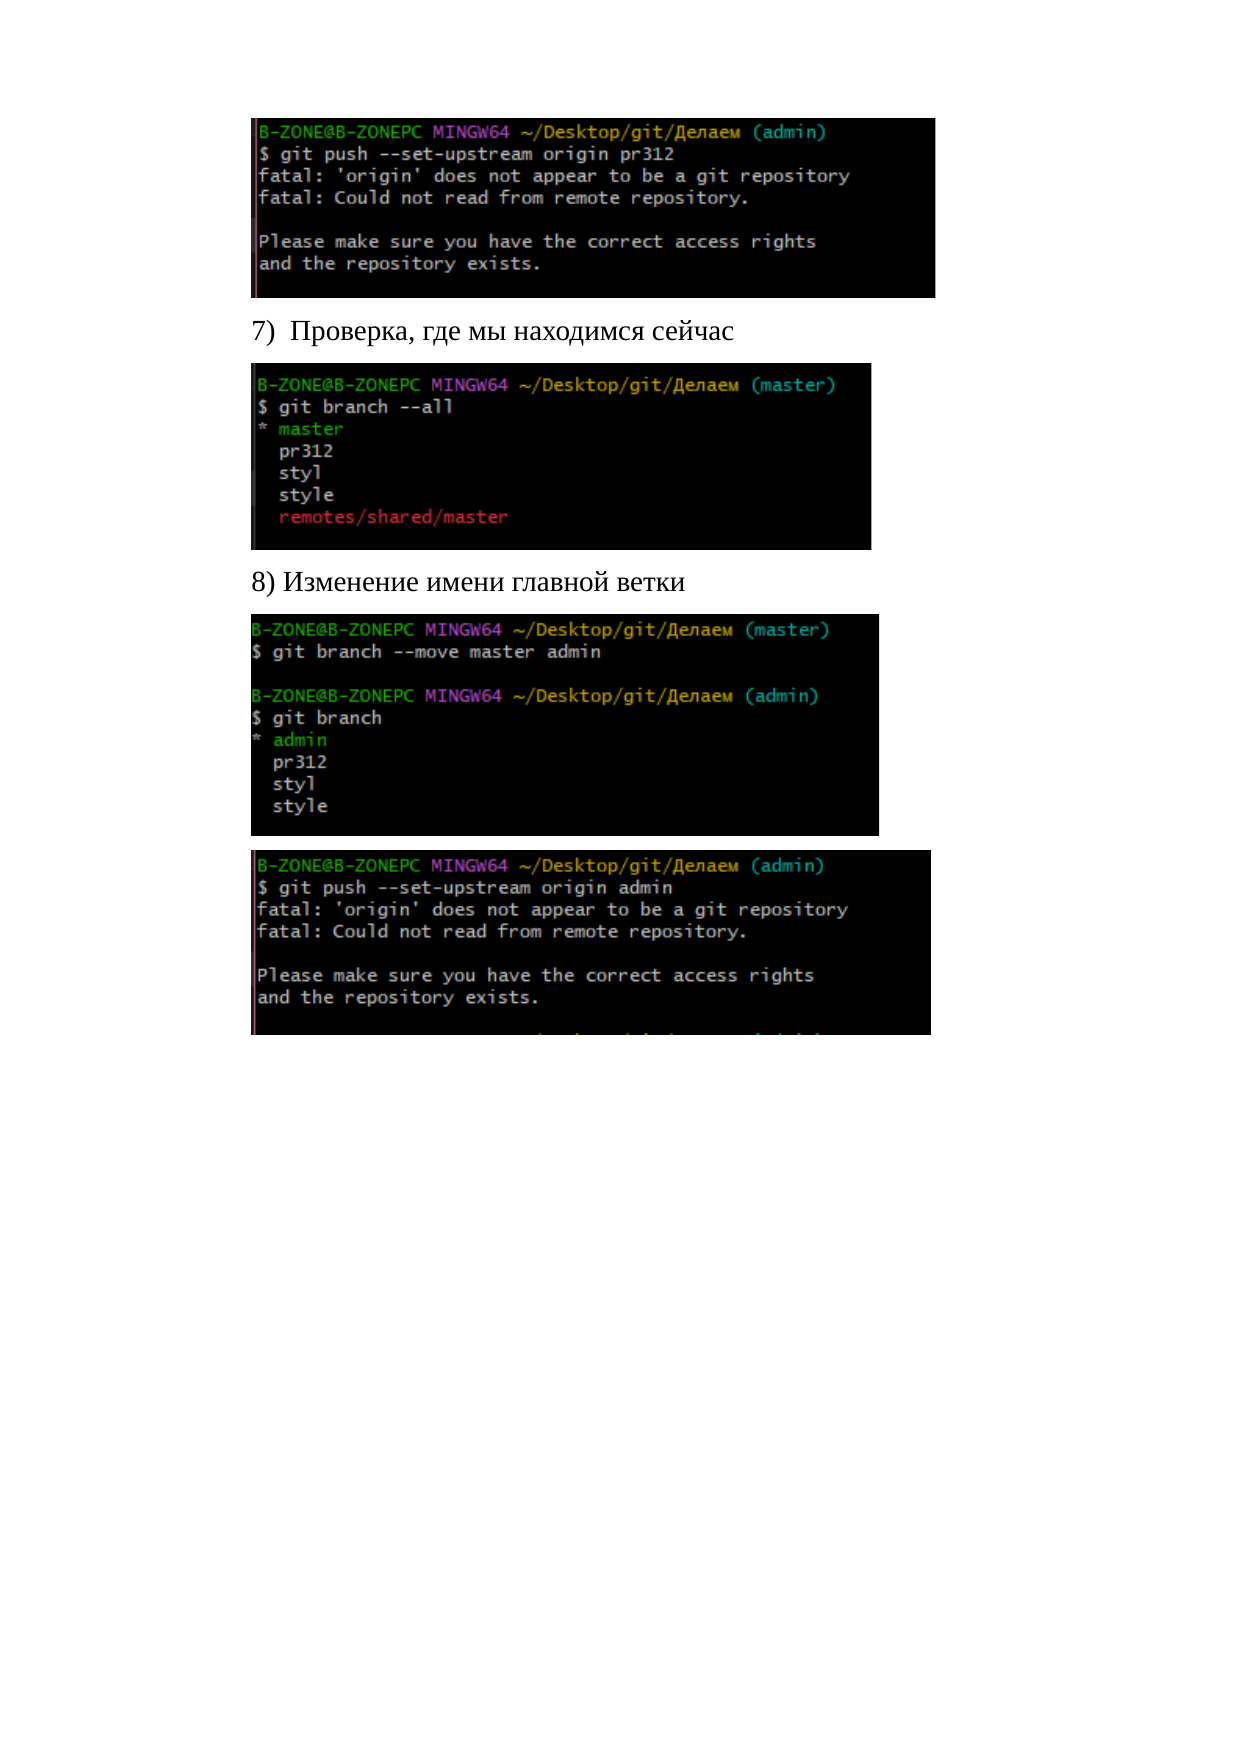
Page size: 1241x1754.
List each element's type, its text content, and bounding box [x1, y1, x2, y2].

list Изменение имени главной ветки [177, 564, 1152, 598]
picture [251, 363, 872, 550]
list Проверка, где мы находимся сейчас [177, 313, 1152, 347]
picture [251, 850, 931, 1035]
picture [251, 118, 936, 298]
picture [251, 614, 880, 836]
